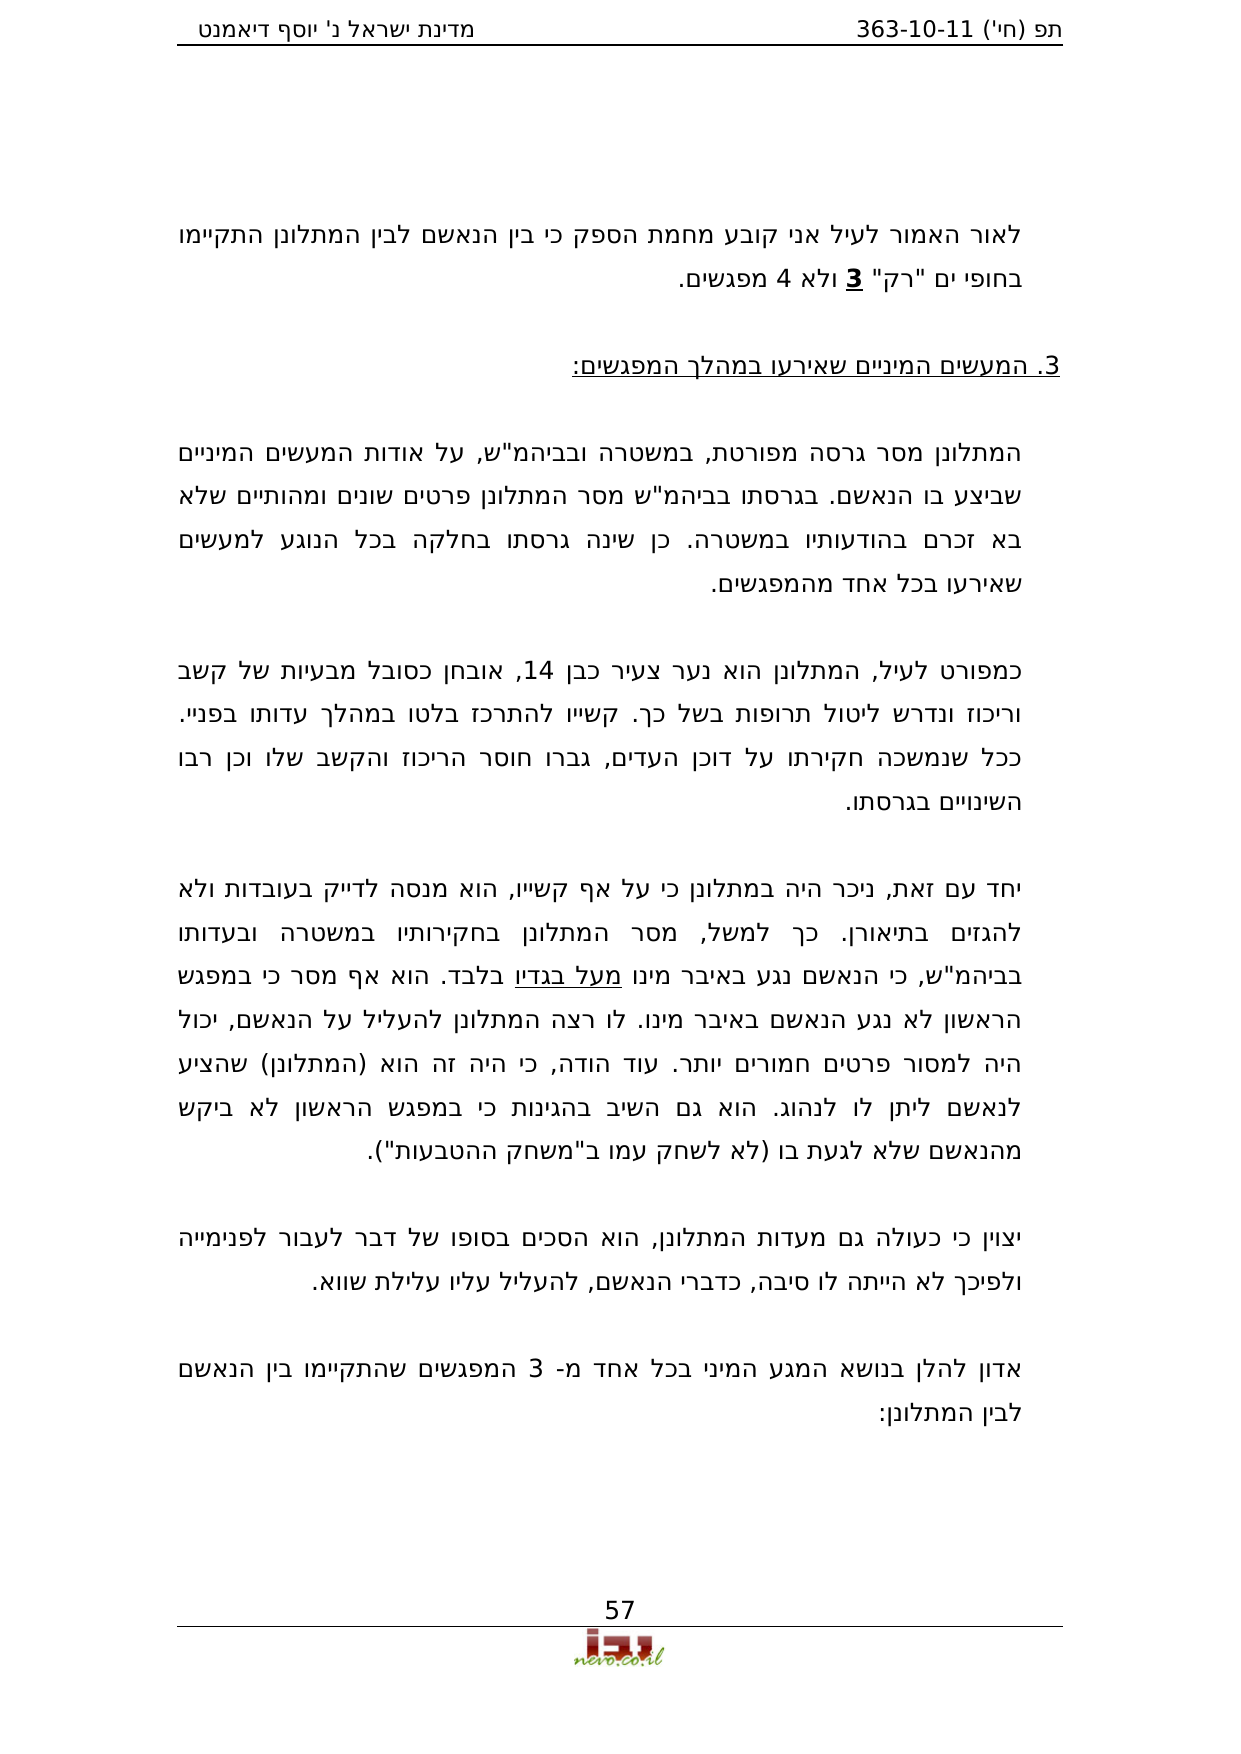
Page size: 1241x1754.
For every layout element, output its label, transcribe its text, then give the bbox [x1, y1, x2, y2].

text 3. המעשים המיניים שאירעו במהלך המפגשים: [177, 351, 1060, 380]
text המתלונן מסר גרסה מפורטת, במשטרה ובביהמ"ש, על אודות המעשים המיניים שביצע בו הנאשם. בגרסתו בביהמ"ש מסר המתלונן פרטים שונים ומהותיים שלא בא זכרם בהודעותיו במשטרה. כן שינה גרסתו בחלקה בכל הנוגע למעשים שאירעו בכל אחד מהמפגשים. [177, 438, 1023, 598]
text יחד עם זאת, ניכר היה במתלונן כי על אף קשייו, הוא מנסה לדייק בעובדות ולא להגזים בתיאורן. כך למשל, מסר המתלונן בחקירותיו במשטרה ובעדותו בביהמ"ש, כי הנאשם נגע באיבר מינו מעל בגדיו בלבד. הוא אף מסר כי במפגש הראשון לא נגע הנאשם באיבר מינו. לו רצה המתלונן להעליל על הנאשם, יכול היה למסור פרטים חמורים יותר. עוד הודה, כי היה זה הוא (המתלונן) שהציע לנאשם ליתן לו לנהוג. הוא גם השיב בהגינות כי במפגש הראשון לא ביקש מהנאשם שלא לגעת בו (לא לשחק עמו ב"משחק ההטבעות"). [177, 874, 1023, 1166]
text לאור האמור לעיל אני קובע מחמת הספק כי בין הנאשם לבין המתלונן התקיימו בחופי ים "רק" 3 ולא 4 מפגשים. [177, 220, 1023, 293]
text כמפורט לעיל, המתלונן הוא נער צעיר כבן 14, אובחן כסובל מבעיות של קשב וריכוז ונדרש ליטול תרופות בשל כך. קשייו להתרכז בלטו במהלך עדותו בפניי. ככל שנמשכה חקירתו על דוכן העדים, גברו חוסר הריכוז והקשב שלו וכן רבו השינויים בגרסתו. [177, 656, 1023, 816]
picture [574, 1628, 666, 1667]
text אדון להלן בנושא המגע המיני בכל אחד מ- 3 המפגשים שהתקיימו בין הנאשם לבין המתלונן: [177, 1354, 1023, 1427]
text יצוין כי כעולה גם מעדות המתלונן, הוא הסכים בסופו של דבר לעבור לפנימייה ולפיכך לא הייתה לו סיבה, כדברי הנאשם, להעליל עליו עלילת שווא. [177, 1223, 1023, 1296]
